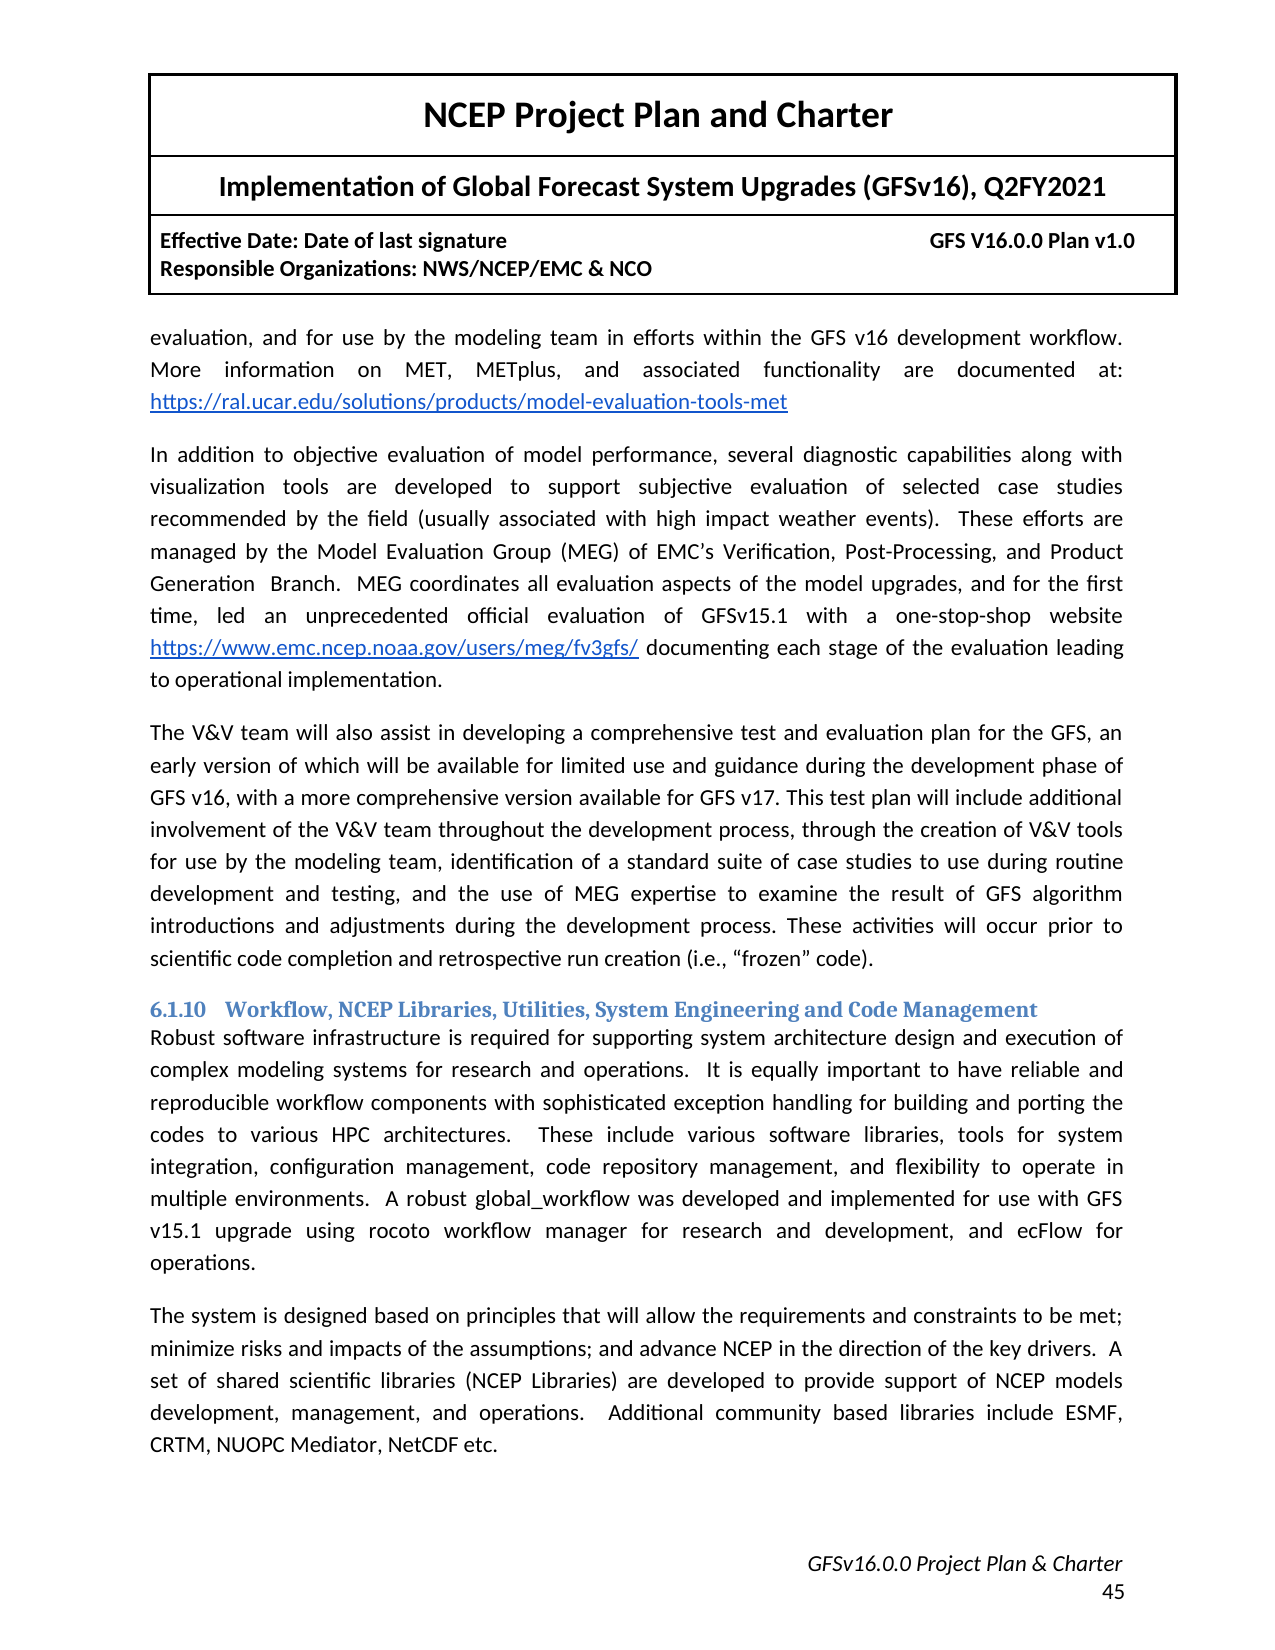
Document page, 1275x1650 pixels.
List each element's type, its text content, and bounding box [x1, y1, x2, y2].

text In addition to objective evaluation of model performance, several diagnostic capabilities along with visualization tools are developed to support subjective evaluation of selected case studies recommended by the field (usually associated with high impact weather events). These efforts are managed by the Model Evaluation Group (MEG) of EMC’s Verification, Post-Processing, and Product Generation Branch. MEG coordinates all evaluation aspects of the model upgrades, and for the first time, led an unprecedented official evaluation of GFSv15.1 with a one-stop-shop website https://www.emc.ncep.noaa.gov/users/meg/fv3gfs/ documenting each stage of the evaluation leading to operational implementation. [150, 440, 1125, 693]
text The system is designed based on principles that will allow the requirements and constraints to be met; minimize risks and impacts of the assumptions; and advance NCEP in the direction of the key drivers. A set of shared scientific libraries (NCEP Libraries) are developed to provide support of NCEP models development, management, and operations. Additional community based libraries include ESMF, CRTM, NUOPC Mediator, NetCDF etc. [150, 1302, 1125, 1458]
text The V&V team will also assist in developing a comprehensive test and evaluation plan for the GFS, an early version of which will be available for limited use and guidance during the development phase of GFS v16, with a more comprehensive version available for GFS v17. This test plan will include additional involvement of the V&V team throughout the development process, through the creation of V&V tools for use by the modeling team, identification of a standard suite of case studies to use during routine development and testing, and the use of MEG expertise to examine the result of GFS algorithm introductions and adjustments during the development process. These activities will occur prior to scientific code completion and retrospective run creation (i.e., “frozen” code). [150, 718, 1125, 972]
text Robust software infrastructure is required for supporting system architecture design and execution of complex modeling systems for research and operations. It is equally important to have reliable and reproducible workflow components with sophisticated exception handling for building and porting the codes to various HPC architectures. These include various software libraries, tools for system integration, configuration management, code repository management, and flexibility to operate in multiple environments. A robust global_workflow was developed and implemented for use with GFS v15.1 upgrade using rocoto workflow manager for research and development, and ecFlow for operations. [150, 1023, 1125, 1277]
subtitle Workflow, NCEP Libraries, Utilities, System Engineering and Code Management [150, 997, 1125, 1023]
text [150, 323, 1125, 415]
